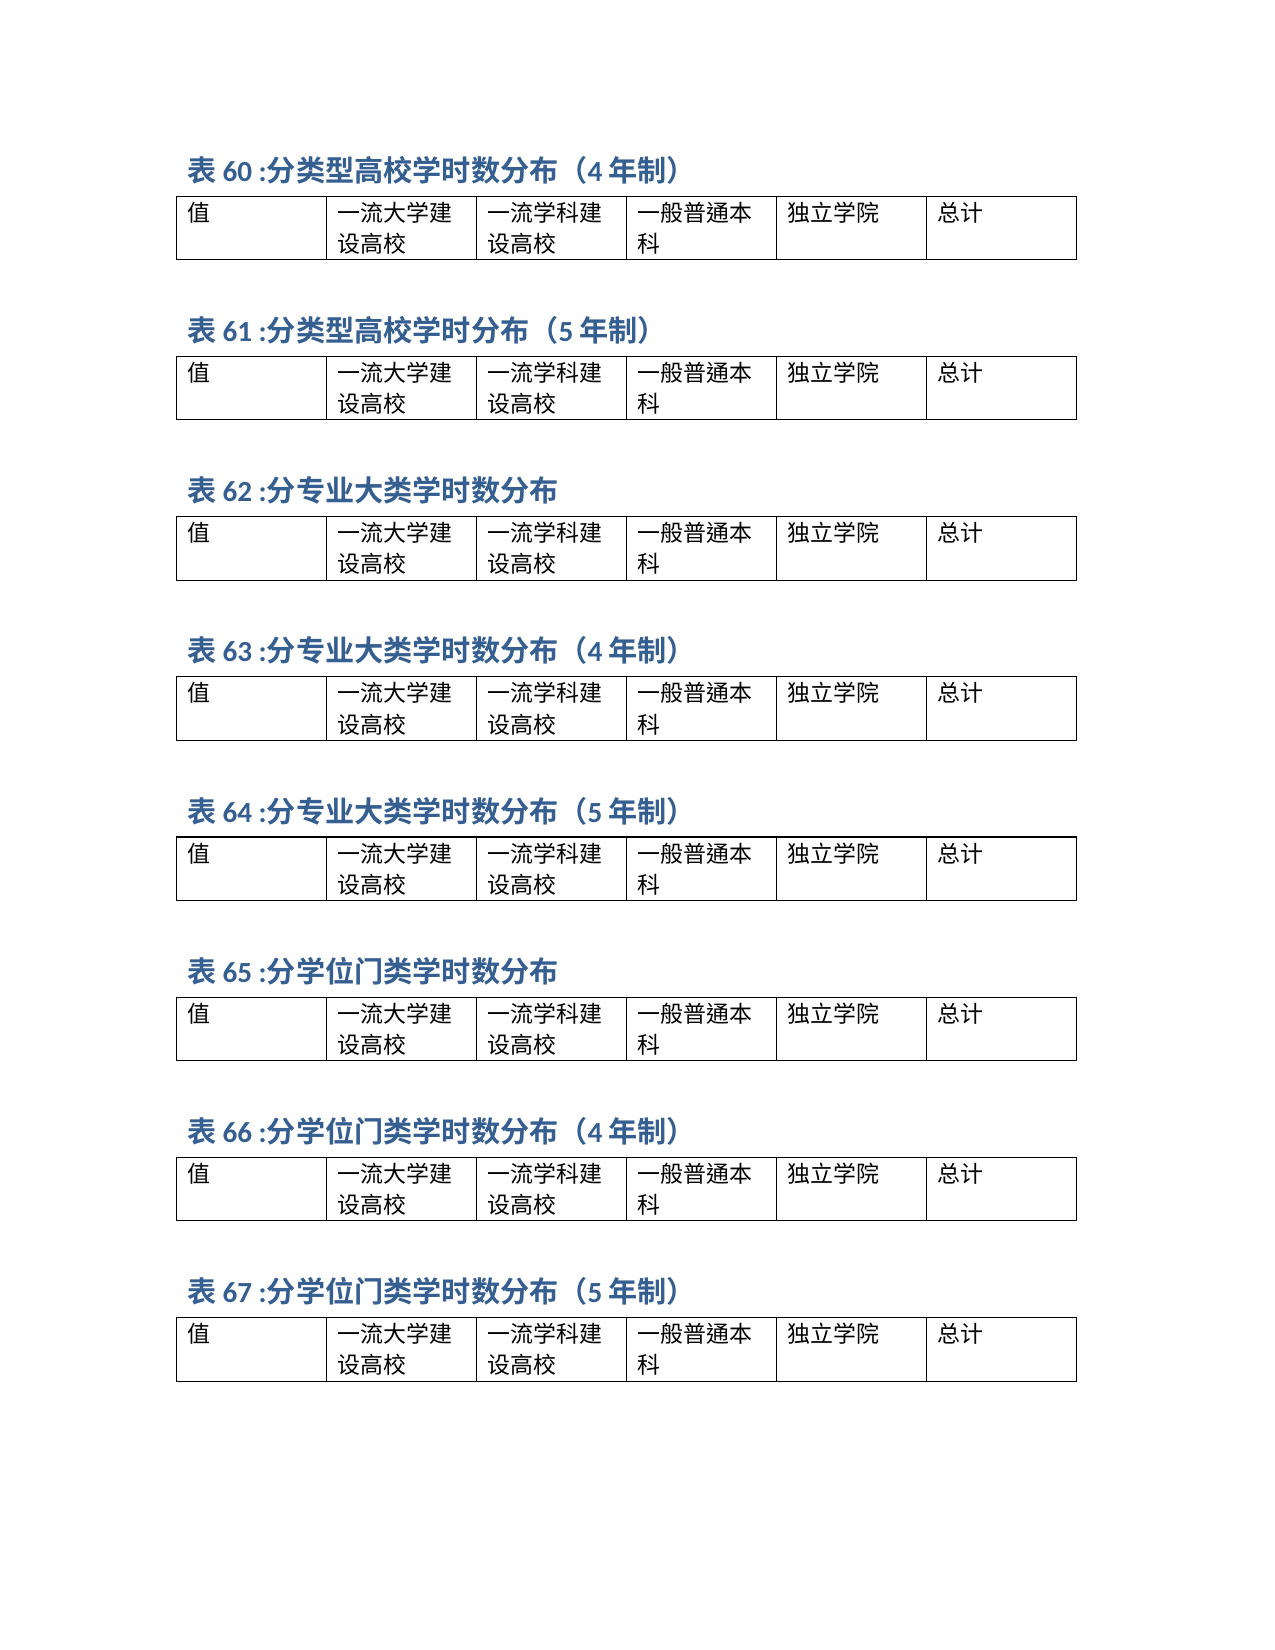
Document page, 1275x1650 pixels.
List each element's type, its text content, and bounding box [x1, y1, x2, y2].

table_header 总计 [927, 357, 1076, 419]
table_header 一般普通本科 [627, 517, 776, 579]
table_header 一般普通本科 [627, 357, 776, 419]
table_header 值 [177, 517, 326, 579]
table_header 总计 [927, 517, 1076, 579]
table_header 独立学院 [777, 517, 926, 579]
table_header 值 [177, 677, 326, 740]
table_header 一般普通本科 [627, 677, 776, 740]
subtitle 表65 :分学位门类学时数分布 [187, 951, 1087, 991]
table_header 一流学科建设高校 [477, 197, 626, 259]
table_header 值 [177, 998, 326, 1060]
table_header 值 [177, 357, 326, 419]
table_header 一般普通本科 [627, 998, 776, 1060]
table_header 一流学科建设高校 [477, 838, 626, 900]
table_header 一流大学建设高校 [327, 1318, 476, 1381]
table_header 一流学科建设高校 [477, 998, 626, 1060]
table_header 一流大学建设高校 [327, 517, 476, 579]
table_header 独立学院 [777, 1158, 926, 1220]
table_header 总计 [927, 677, 1076, 740]
table_header 总计 [927, 197, 1076, 259]
table_header 总计 [927, 1158, 1076, 1220]
subtitle 表62 :分专业大类学时数分布 [187, 470, 1087, 510]
table_header 一流大学建设高校 [327, 677, 476, 740]
subtitle 表63 :分专业大类学时数分布（4年制） [187, 631, 1087, 670]
table_header 一流大学建设高校 [327, 197, 476, 259]
subtitle 表64 :分专业大类学时数分布（5年制） [187, 791, 1087, 831]
table_header 独立学院 [777, 357, 926, 419]
table_header 一流大学建设高校 [327, 357, 476, 419]
table_header 总计 [927, 1318, 1076, 1381]
table_header 独立学院 [777, 197, 926, 259]
table_header 总计 [927, 998, 1076, 1060]
subtitle 表67 :分学位门类学时数分布（5年制） [187, 1271, 1087, 1311]
table_header 一般普通本科 [627, 1318, 776, 1381]
table_header 一流大学建设高校 [327, 998, 476, 1060]
table_header 独立学院 [777, 998, 926, 1060]
table_header 一流学科建设高校 [477, 1158, 626, 1220]
table_header 一流大学建设高校 [327, 838, 476, 900]
table_header 值 [177, 1318, 326, 1381]
table_header 值 [177, 197, 326, 259]
table_header 一流学科建设高校 [477, 517, 626, 579]
table_header 一般普通本科 [627, 838, 776, 900]
table_header 独立学院 [777, 1318, 926, 1381]
table_header 独立学院 [777, 838, 926, 900]
table_header 一流学科建设高校 [477, 677, 626, 740]
table_header 一般普通本科 [627, 1158, 776, 1220]
table_header 总计 [927, 838, 1076, 900]
table_header 一流学科建设高校 [477, 1318, 626, 1381]
table_header 一流大学建设高校 [327, 1158, 476, 1220]
table_header 一流学科建设高校 [477, 357, 626, 419]
subtitle 表60 :分类型高校学时数分布（4年制） [187, 150, 1087, 190]
table_header 一般普通本科 [627, 197, 776, 259]
table_header 值 [177, 838, 326, 900]
table_header 值 [177, 1158, 326, 1220]
subtitle 表66 :分学位门类学时数分布（4年制） [187, 1111, 1087, 1151]
subtitle 表61 :分类型高校学时分布（5年制） [187, 310, 1087, 350]
table_header 独立学院 [777, 677, 926, 740]
